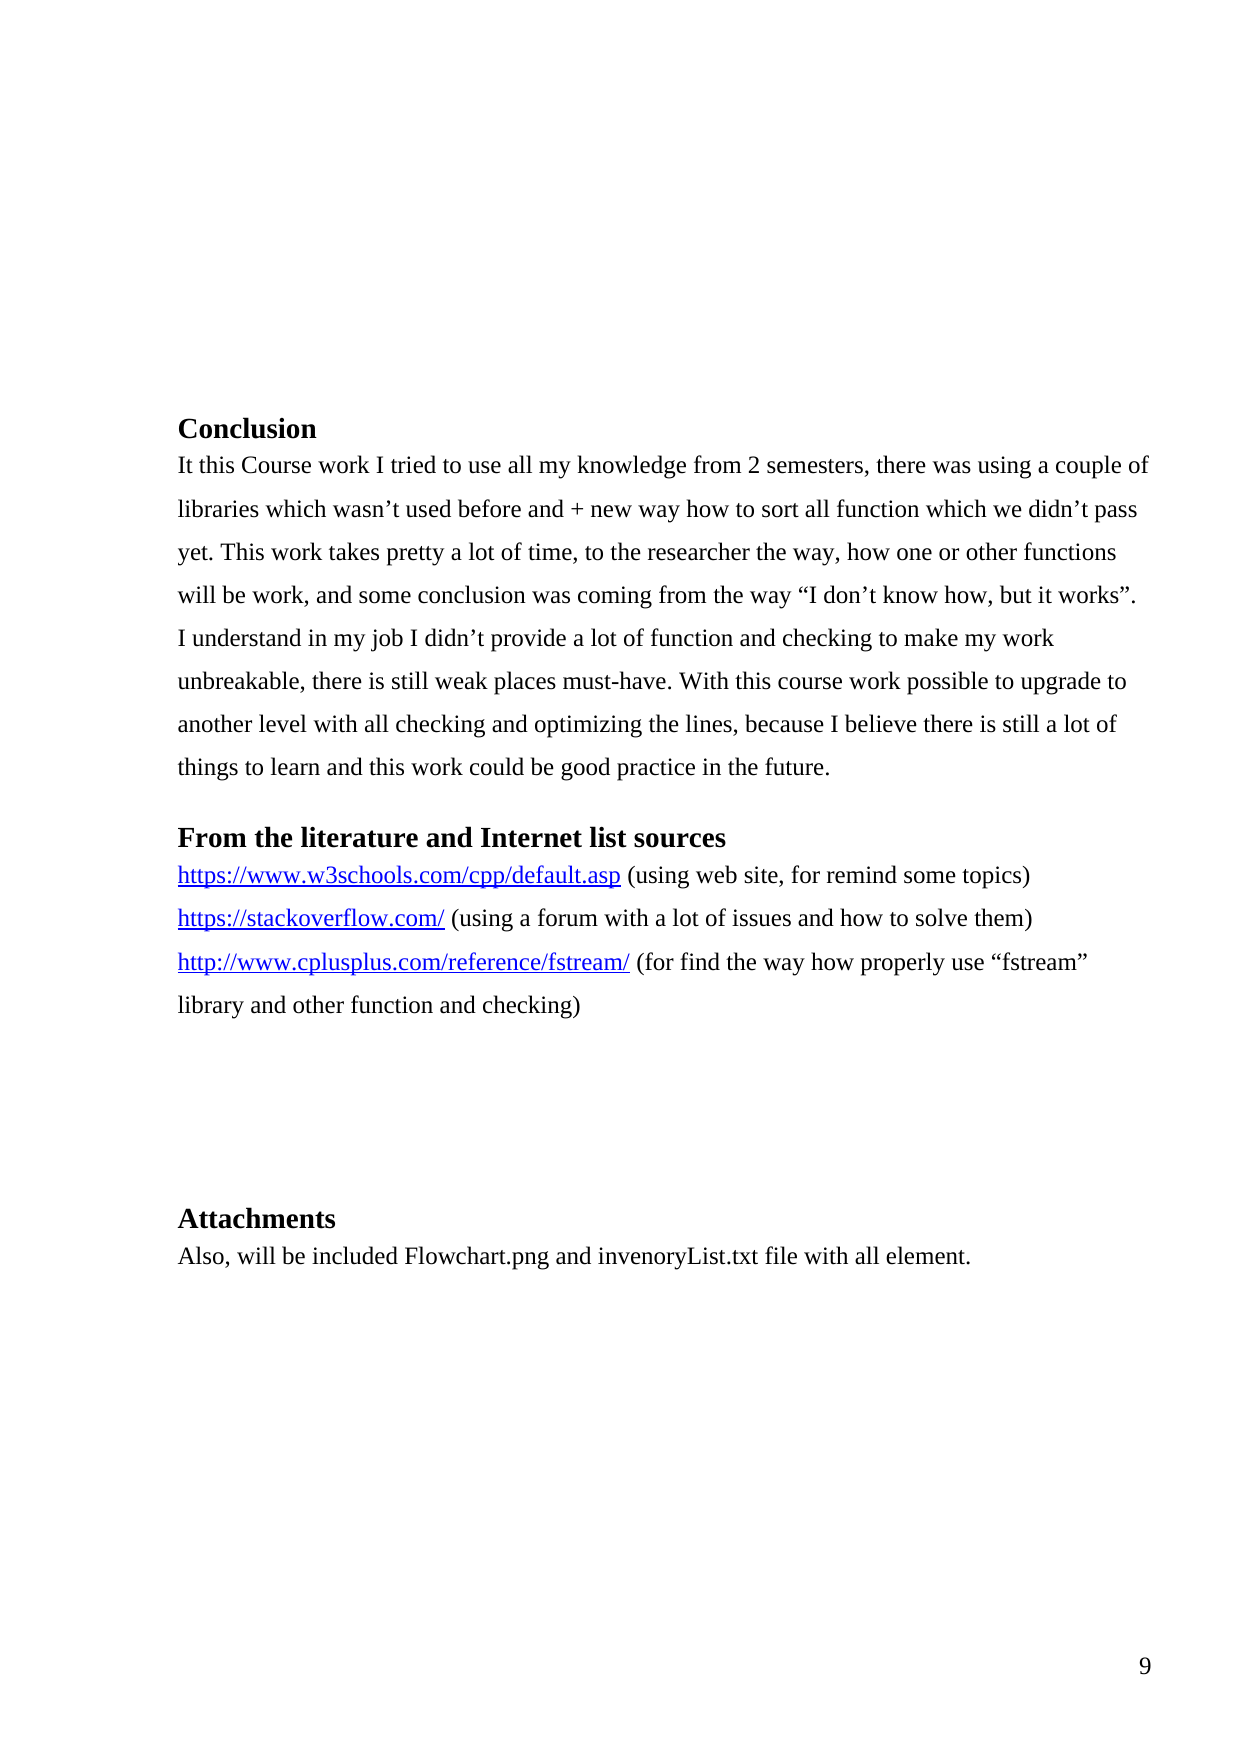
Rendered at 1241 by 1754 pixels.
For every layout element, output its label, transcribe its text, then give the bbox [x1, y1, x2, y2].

text Also, will be included Flowchart.png and invenoryList.txt file with all element. [177, 1241, 1152, 1270]
text http://www.cplusplus.com/reference/fstream/ (for find the way how properly use “fstream” library and other function and checking) [177, 947, 1152, 1018]
subtitle Conclusion [177, 411, 1152, 444]
text https://stackoverflow.com/ (using a forum with a lot of issues and how to solve them) [177, 903, 1152, 932]
subtitle From the literature and Internet list sources [177, 821, 1152, 854]
text It this Course work I tried to use all my knowledge from 2 semesters, there was using a couple of libraries which wasn’t used before and + new way how to sort all function which we didn’t pass yet. This work takes pretty a lot of time, to the researcher the way, how one or other functions will be work, and some conclusion was coming from the way “I don’t know how, but it works”. [177, 451, 1152, 609]
text https://www.w3schools.com/cpp/default.asp (using web site, for remind some topics) [177, 860, 1152, 889]
subtitle Attachments [177, 1202, 1152, 1235]
text I understand in my job I didn’t provide a lot of function and checking to make my work unbreakable, there is still weak places must-have. With this course work possible to upgrade to another level with all checking and optimizing the lines, because I believe there is still a lot of things to learn and this work could be good practice in the future. [177, 623, 1152, 781]
